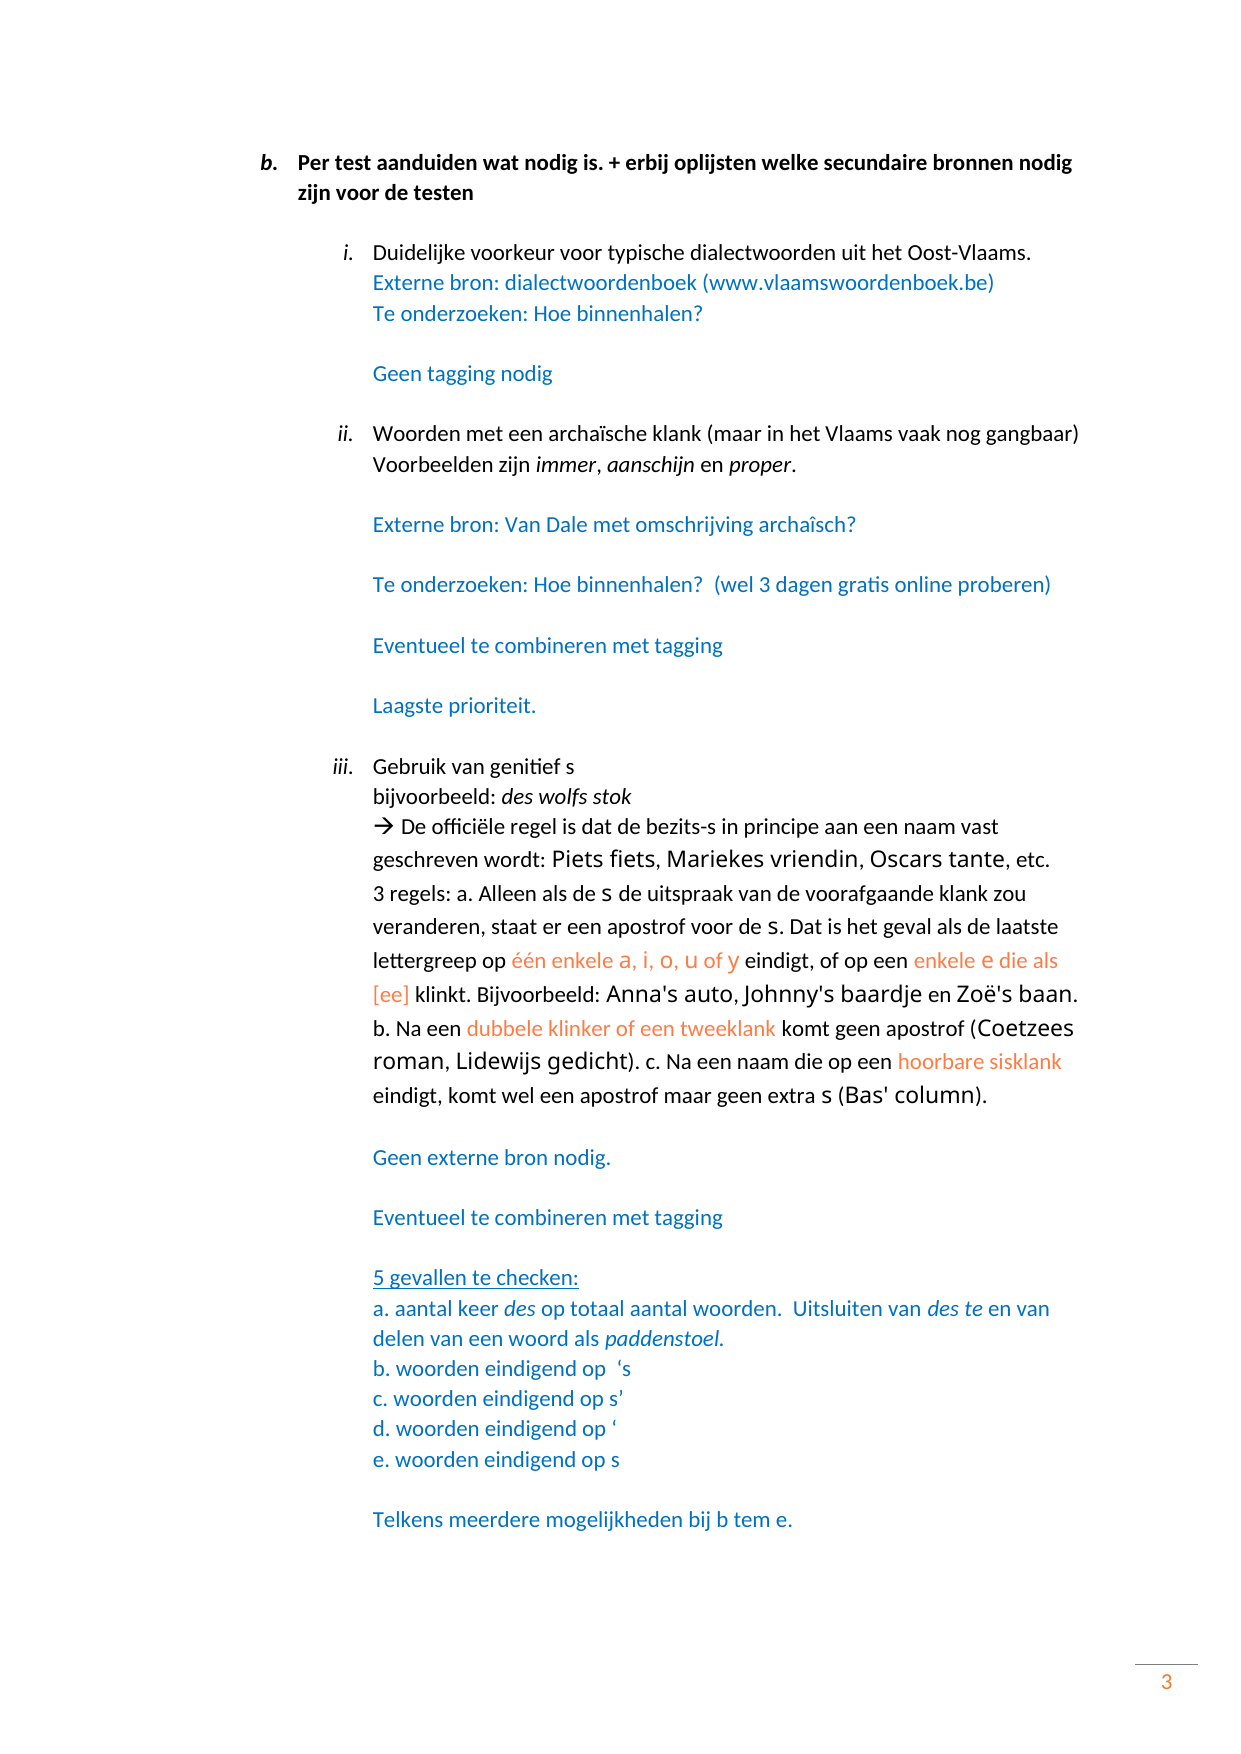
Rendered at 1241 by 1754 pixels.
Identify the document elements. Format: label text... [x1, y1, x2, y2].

list e. woorden eindigend op s [373, 1445, 1093, 1473]
list Gebruik van genitief s bijvoorbeeld: des wolfs stok De officiële regel is dat de bezits-s in principe aan een naam vast geschreven wordt: Piets fiets, Mariekes vriendin, Oscars tante, etc. 3 regels: a. Alleen als de s de uitspraak van de voorafgaande klank zou veranderen, staat er een apostrof voor de s. Dat is het geval als de laatste lettergreep op één enkele a, i, o, u of y eindigt, of op een enkele e die als [ee] klinkt. Bijvoorbeeld: Anna's auto, Johnny's baardje en Zoë's baan. b. Na een dubbele klinker of een tweeklank komt geen apostrof (Coetzees roman, Lidewijs gedicht). c. Na een naam die op een hoorbare sisklank eindigt, komt wel een apostrof maar geen extra s (Bas' column). [354, 752, 1093, 1140]
list d. woorden eindigend op ‘ [373, 1414, 1093, 1442]
list Per test aanduiden wat nodig is. + erbij oplijsten welke secundaire bronnen nodig zijn voor de testen [260, 148, 1093, 236]
list Woorden met een archaïsche klank (maar in het Vlaams vaak nog gangbaar) Voorbeelden zijn immer, aanschijn en proper. Externe bron: Van Dale met omschrijving archaîsch? Te onderzoeken: Hoe binnenhalen? (wel 3 dagen gratis online proberen) [354, 419, 1093, 629]
list Laagste prioriteit. [373, 691, 1093, 719]
list Telkens meerdere mogelijkheden bij b tem e. [373, 1505, 1093, 1533]
list Duidelijke voorkeur voor typische dialectwoorden uit het Oost-Vlaams. Externe bron: dialectwoordenboek (www.vlaamswoordenboek.be) Te onderzoeken: Hoe binnenhalen? Geen tagging nodig [354, 238, 1093, 417]
list c. woorden eindigend op s’ [373, 1384, 1093, 1412]
list Eventueel te combineren met tagging [373, 631, 1093, 659]
list a. aantal keer des op totaal aantal woorden. Uitsluiten van des te en van delen van een woord als paddenstoel. b. woorden eindigend op ‘s [373, 1294, 1093, 1382]
list 5 gevallen te checken: [373, 1263, 1093, 1291]
list Geen externe bron nodig. [373, 1143, 1093, 1171]
list Eventueel te combineren met tagging [373, 1203, 1093, 1231]
